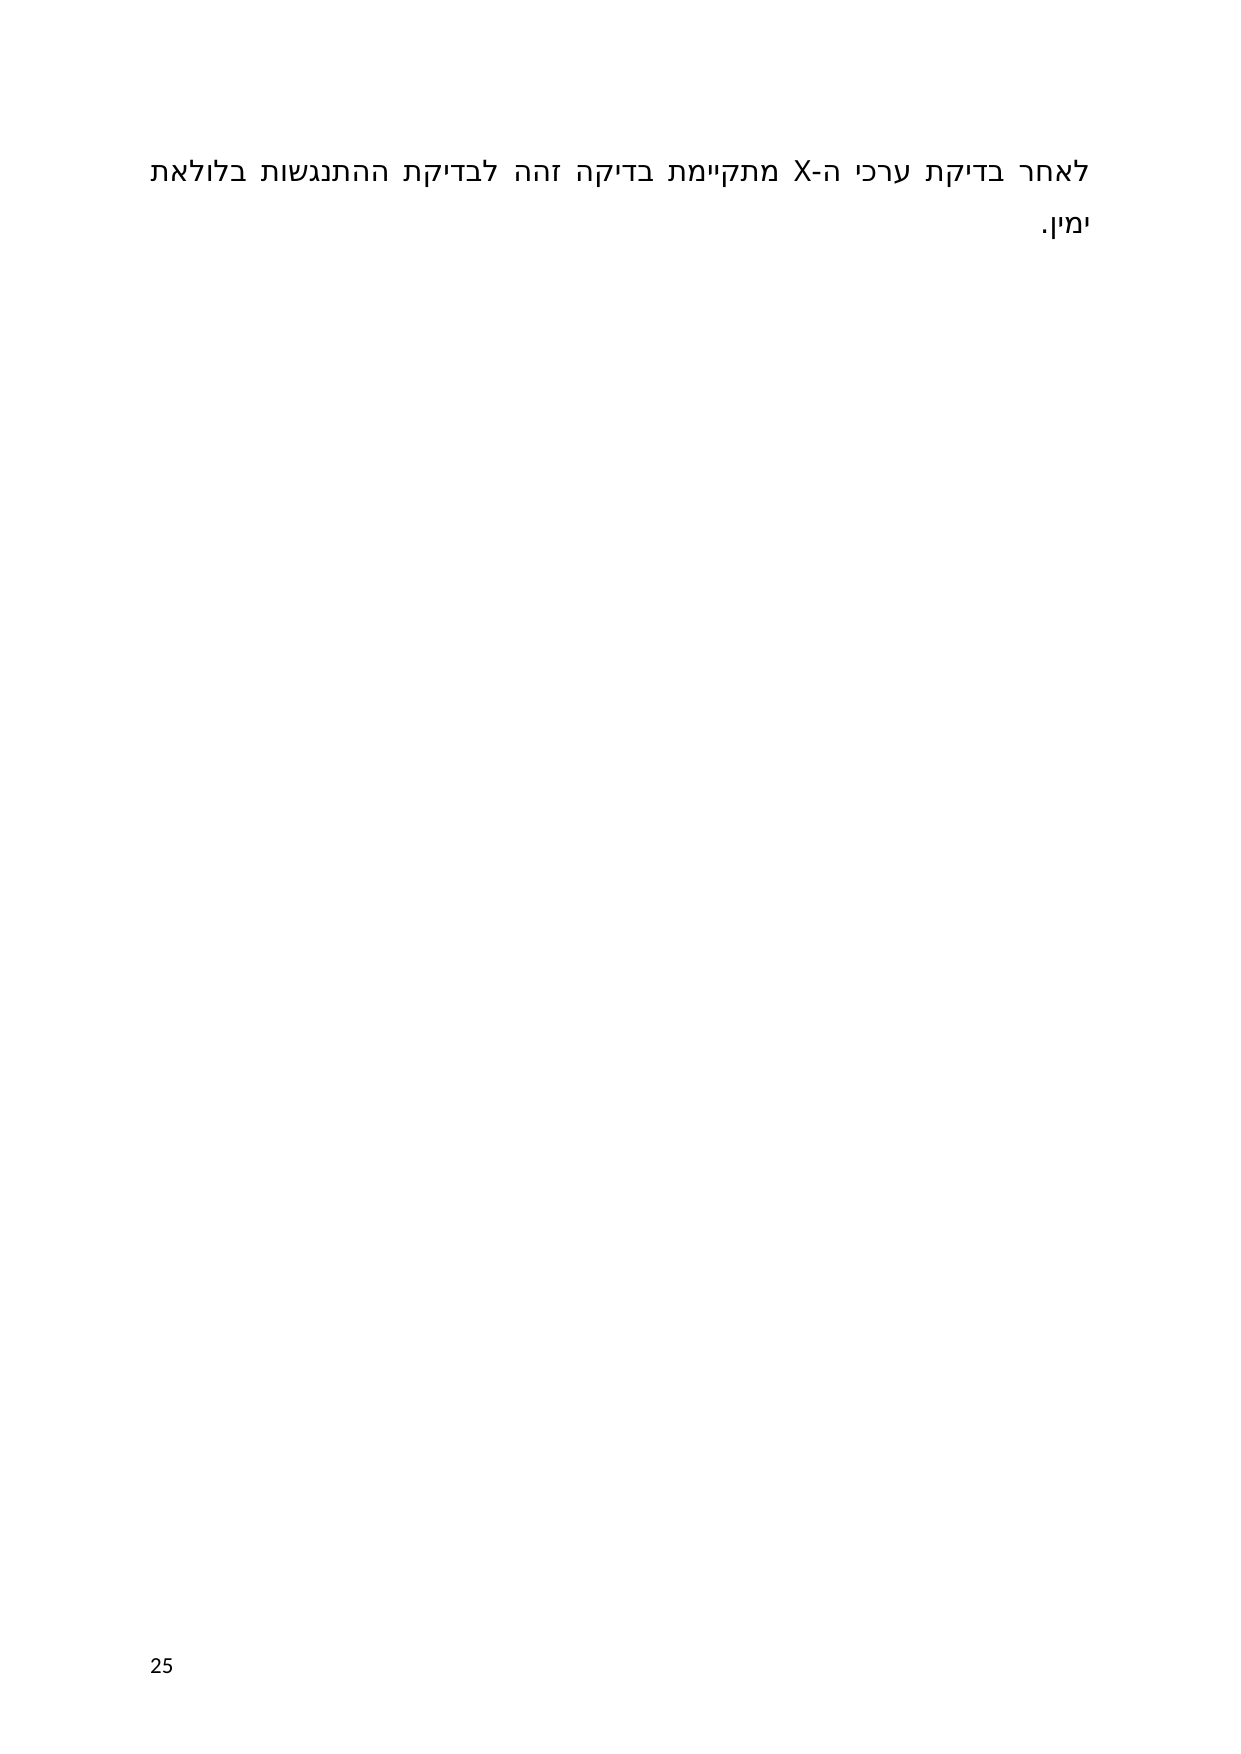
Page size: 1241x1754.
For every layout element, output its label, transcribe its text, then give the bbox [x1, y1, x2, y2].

text לאחר בדיקת ערכי ה-X מתקיימת בדיקה זהה לבדיקת ההתנגשות בלולאת ימין. [150, 150, 1090, 241]
